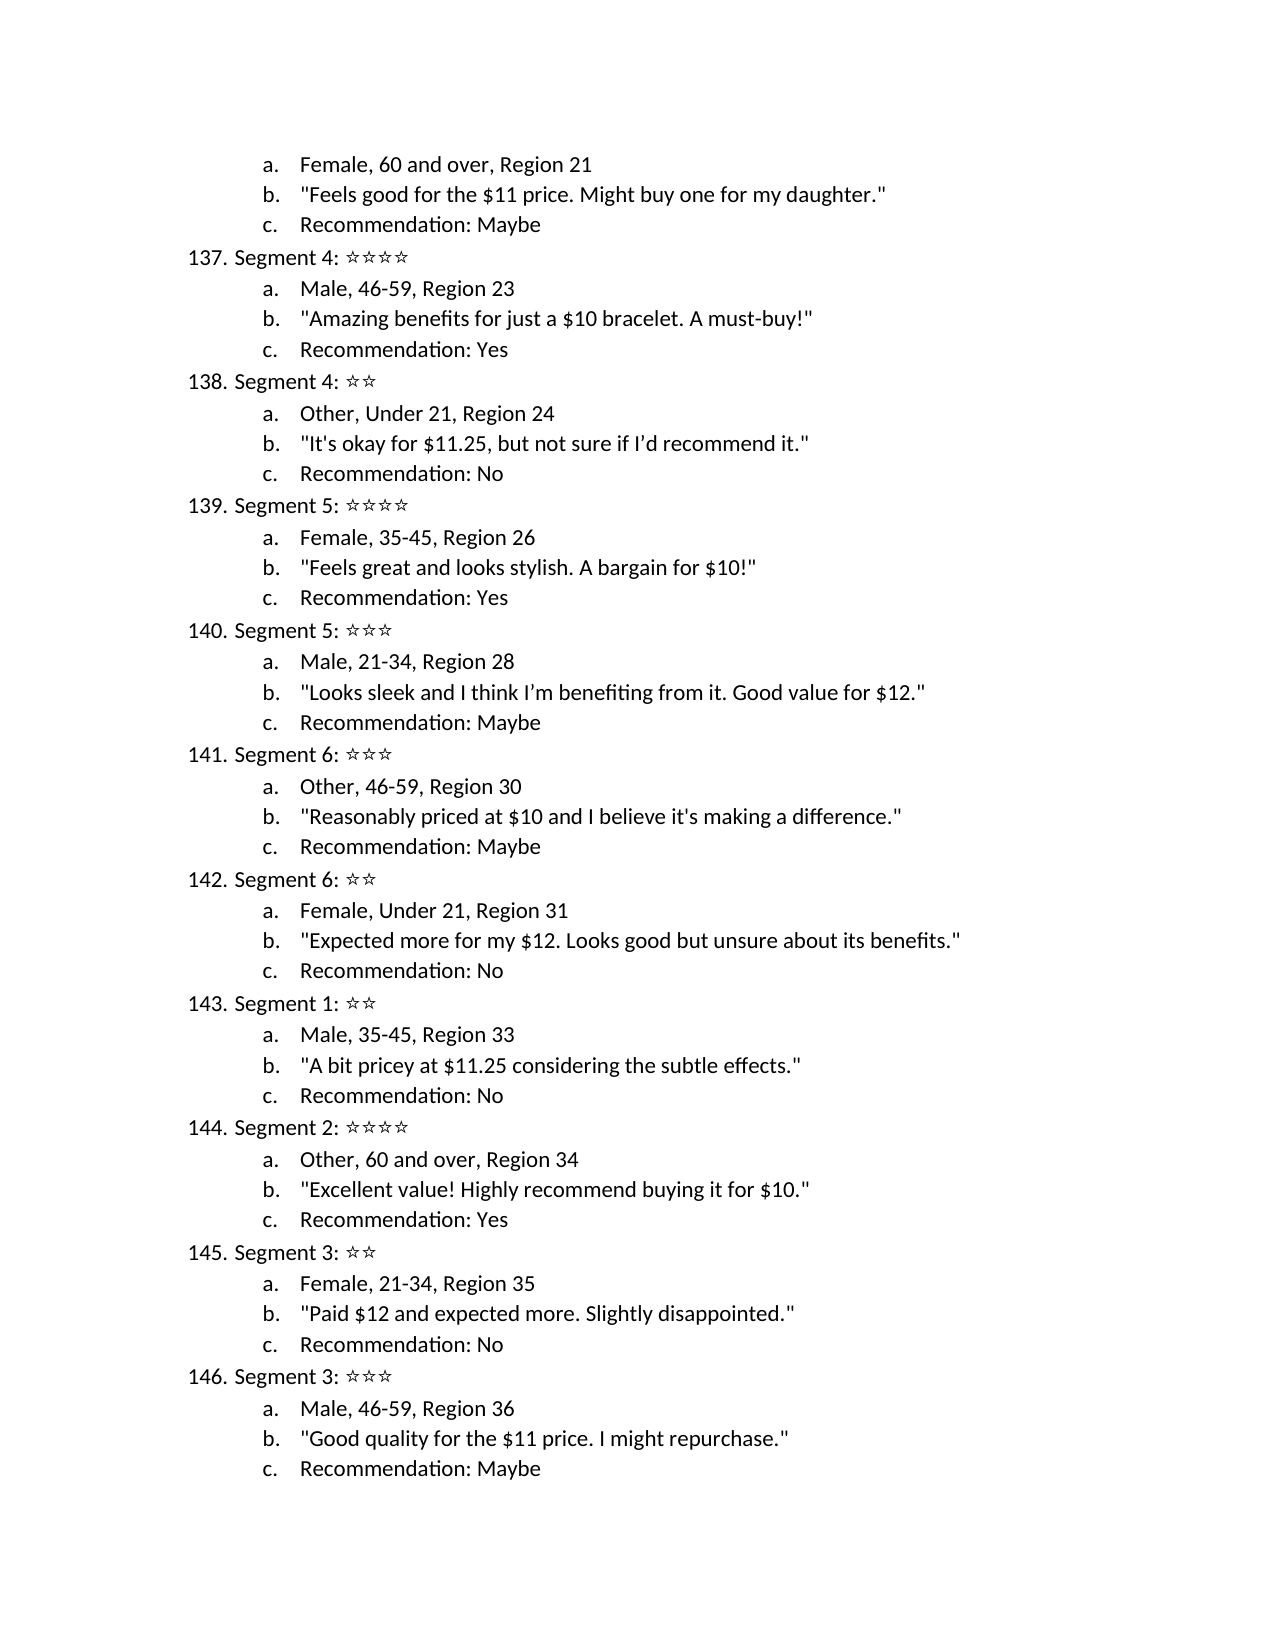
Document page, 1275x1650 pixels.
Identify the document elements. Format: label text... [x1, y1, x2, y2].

list "Amazing benefits for just a $10 bracelet. A must-buy!" [262, 304, 1125, 333]
list Male, 21-34, Region 28 [262, 647, 1125, 676]
list Female, 21-34, Region 35 [262, 1269, 1125, 1297]
list Female, 35-45, Region 26 [262, 523, 1125, 551]
list Segment 6: ⭐️⭐️ [187, 862, 1125, 894]
list "Looks sleek and I think I’m benefiting from it. Good value for $12." [262, 678, 1125, 706]
list Recommendation: Maybe [262, 708, 1125, 736]
list Recommendation: Maybe [262, 832, 1125, 860]
list Recommendation: No [262, 459, 1125, 487]
list Recommendation: Yes [262, 1205, 1125, 1233]
list "Excellent value! Highly recommend buying it for $10." [262, 1175, 1125, 1203]
list Recommendation: No [262, 957, 1125, 985]
list Recommendation: No [262, 1081, 1125, 1109]
list Recommendation: Yes [262, 335, 1125, 363]
list Female, Under 21, Region 31 [262, 896, 1125, 924]
list "A bit pricey at $11.25 considering the subtle effects." [262, 1051, 1125, 1079]
list "Paid $12 and expected more. Slightly disappointed." [262, 1299, 1125, 1328]
list Segment 5: ⭐️⭐️⭐️⭐️ [187, 489, 1125, 521]
list Female, 60 and over, Region 21 [262, 150, 1125, 178]
list Segment 2: ⭐️⭐️⭐️⭐️ [187, 1111, 1125, 1142]
list Male, 35-45, Region 33 [262, 1021, 1125, 1049]
list Other, 60 and over, Region 34 [262, 1145, 1125, 1173]
list Other, 46-59, Region 30 [262, 772, 1125, 800]
list Recommendation: No [262, 1330, 1125, 1358]
list "Feels good for the $11 price. Might buy one for my daughter." [262, 180, 1125, 208]
list "It's okay for $11.25, but not sure if I’d recommend it." [262, 429, 1125, 457]
list "Expected more for my $12. Looks good but unsure about its benefits." [262, 926, 1125, 954]
list "Feels great and looks stylish. A bargain for $10!" [262, 553, 1125, 581]
list Segment 1: ⭐️⭐️ [187, 987, 1125, 1018]
list Segment 3: ⭐️⭐️⭐️ [187, 1360, 1125, 1391]
list Male, 46-59, Region 23 [262, 274, 1125, 302]
list Other, Under 21, Region 24 [262, 399, 1125, 427]
list Recommendation: Maybe [262, 210, 1125, 238]
list Segment 4: ⭐️⭐️⭐️⭐️ [187, 241, 1125, 272]
list Segment 6: ⭐️⭐️⭐️ [187, 738, 1125, 769]
list "Good quality for the $11 price. I might repurchase." [262, 1424, 1125, 1452]
list Recommendation: Maybe [262, 1454, 1125, 1482]
list Male, 46-59, Region 36 [262, 1394, 1125, 1422]
list Segment 4: ⭐️⭐️ [187, 365, 1125, 396]
list Segment 3: ⭐️⭐️ [187, 1236, 1125, 1267]
list Recommendation: Yes [262, 583, 1125, 612]
list "Reasonably priced at $10 and I believe it's making a difference." [262, 802, 1125, 830]
list Segment 5: ⭐️⭐️⭐️ [187, 614, 1125, 645]
